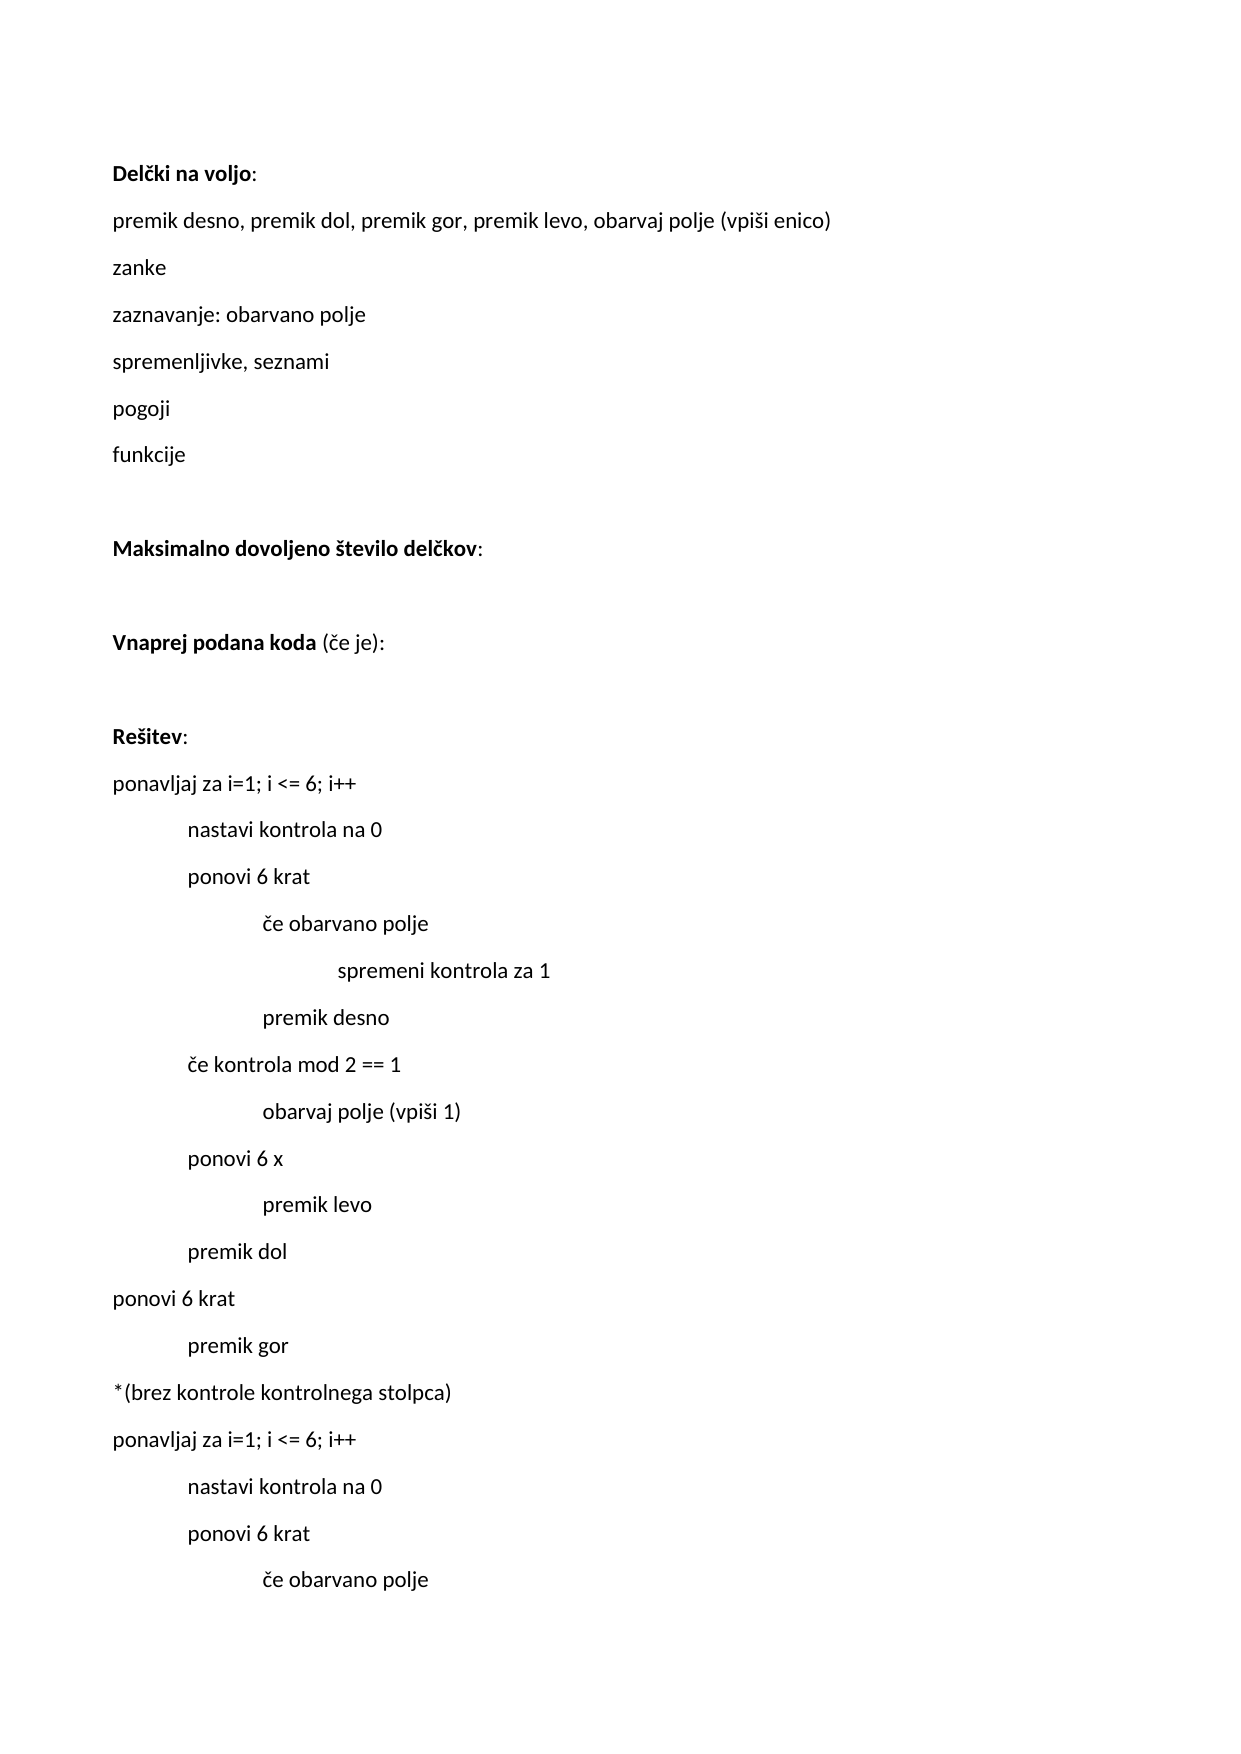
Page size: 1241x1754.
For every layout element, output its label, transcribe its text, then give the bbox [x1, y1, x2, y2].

text če kontrola mod 2 == 1 [187, 1050, 1128, 1078]
text premik gor [112, 1331, 1128, 1359]
text premik dol [187, 1237, 1128, 1266]
text ponovi 6 krat [112, 862, 1128, 891]
text pogoji [112, 394, 1128, 422]
text premik desno, premik dol, premik gor, premik levo, obarvaj polje (vpiši enico) [112, 206, 1128, 234]
text zanke [112, 253, 1128, 281]
text ponovi 6 x [187, 1144, 1128, 1172]
text premik levo [187, 1191, 1128, 1219]
text ponovi 6 krat [112, 1284, 1128, 1312]
text zaznavanje: obarvano polje [112, 300, 1128, 328]
text Rešitev: [112, 722, 1128, 750]
text ponavljaj za i=1; i <= 6; i++ [112, 1425, 1128, 1453]
text Vnaprej podana koda (če je): [112, 628, 1128, 656]
text nastavi kontrola na 0 [112, 816, 1128, 844]
text če obarvano polje [262, 909, 1128, 937]
text Delčki na voljo: [112, 159, 1128, 187]
text spremeni kontrola za 1 [262, 956, 1128, 984]
text funkcije [112, 441, 1128, 469]
text *(brez kontrole kontrolnega stolpca) [112, 1378, 1128, 1406]
text Maksimalno dovoljeno število delčkov: [112, 534, 1128, 562]
text če obarvano polje [262, 1566, 1128, 1594]
text obarvaj polje (vpiši 1) [187, 1097, 1128, 1125]
text premik desno [262, 1003, 1128, 1031]
text nastavi kontrola na 0 [112, 1472, 1128, 1500]
text ponavljaj za i=1; i <= 6; i++ [112, 769, 1128, 797]
text ponovi 6 krat [112, 1519, 1128, 1547]
text spremenljivke, seznami [112, 347, 1128, 375]
